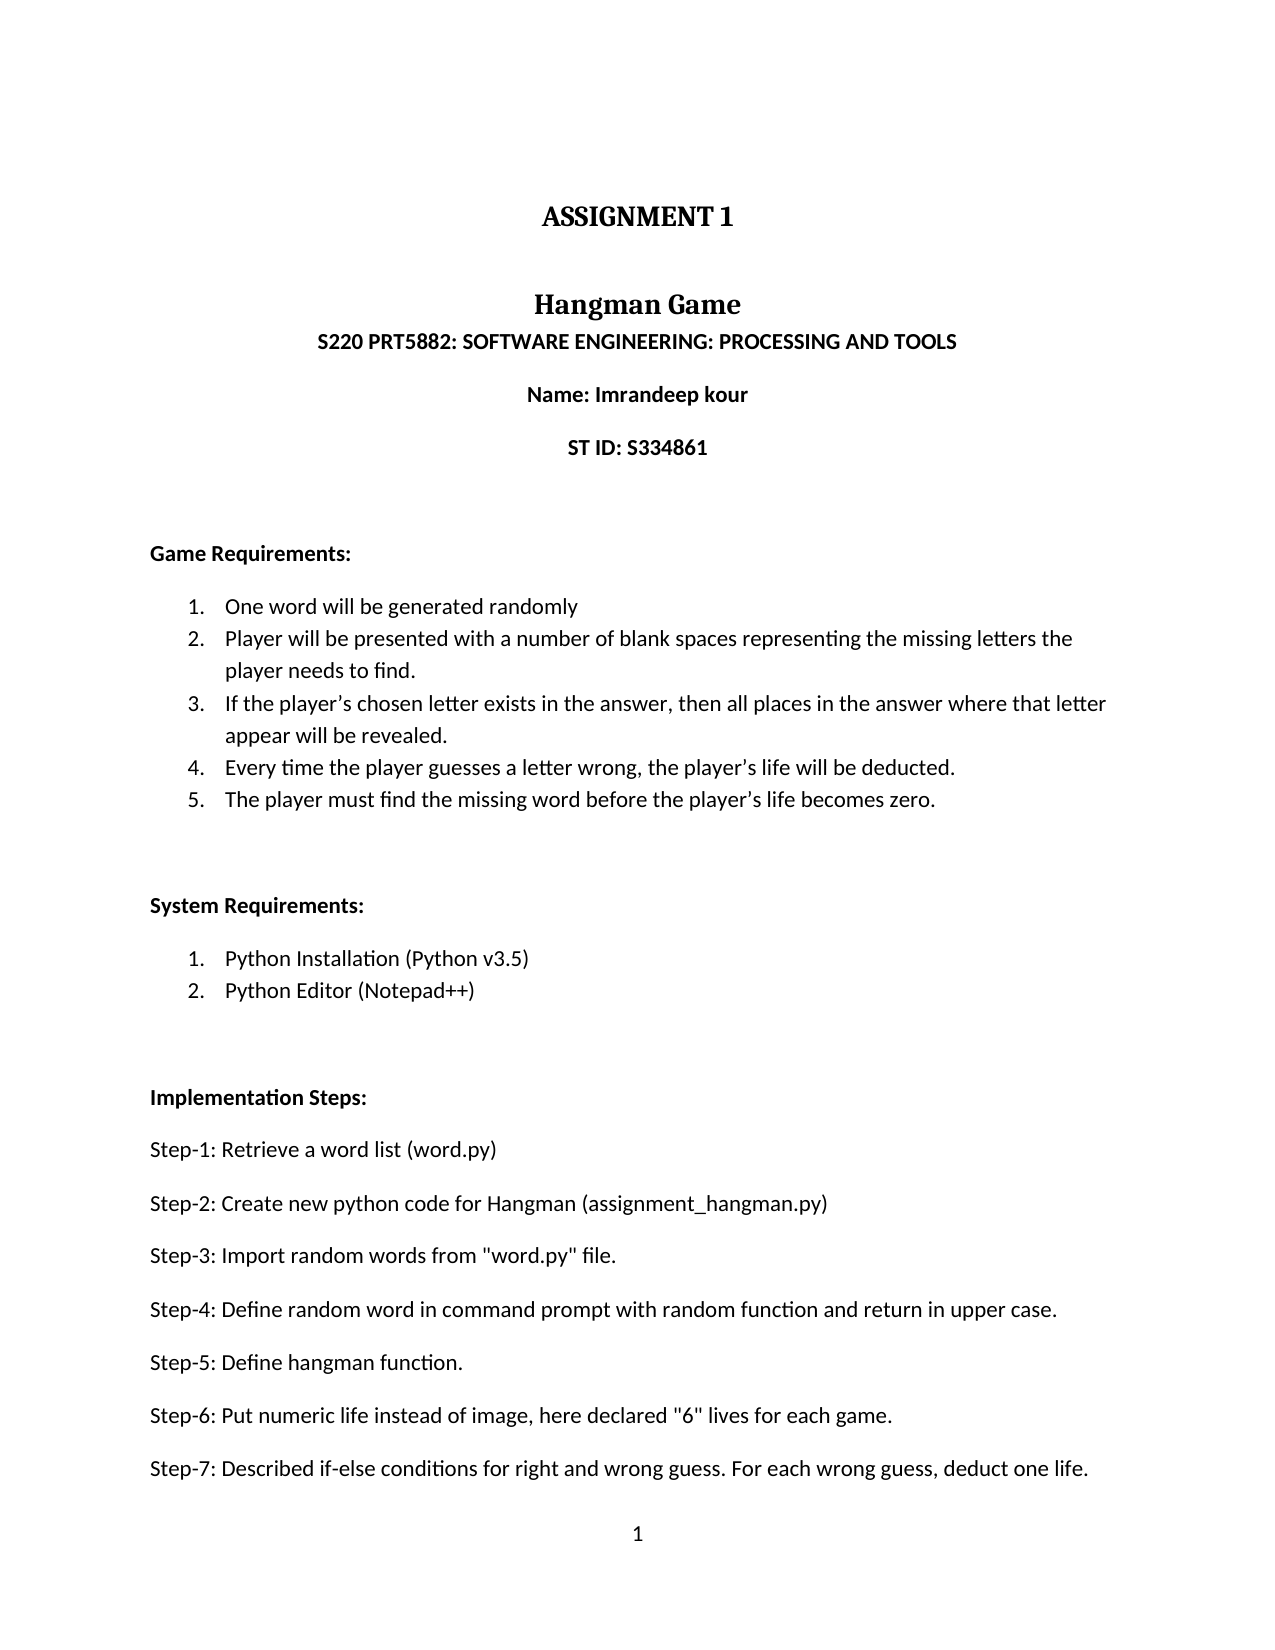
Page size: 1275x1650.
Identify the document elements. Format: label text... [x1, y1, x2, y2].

list Every time the player guesses a letter wrong, the player’s life will be deducted. [187, 753, 1125, 781]
text Game Requirements: [150, 539, 1125, 567]
text Step-7: Described if-else conditions for right and wrong guess. For each wrong guess, deduct one life. [150, 1454, 1125, 1482]
text Step-6: Put numeric life instead of image, here declared "6" lives for each game. [150, 1401, 1125, 1429]
text Step-1: Retrieve a word list (word.py) [150, 1136, 1125, 1164]
list Python Installation (Python v3.5) [187, 944, 1125, 972]
text Step-4: Define random word in command prompt with random function and return in upper case. [150, 1295, 1125, 1323]
list The player must find the missing word before the player’s life becomes zero. [187, 785, 1125, 813]
list If the player’s chosen letter exists in the answer, then all places in the answer where that letter appear will be revealed. [187, 689, 1125, 749]
text Name: Imrandeep kour [150, 380, 1125, 408]
text S220 PRT5882: SOFTWARE ENGINEERING: PROCESSING AND TOOLS [150, 327, 1125, 355]
text Step-5: Define hangman function. [150, 1348, 1125, 1376]
text Step-2: Create new python code for Hangman (assignment_hangman.py) [150, 1189, 1125, 1217]
list Python Editor (Notepad++) [187, 977, 1125, 1004]
text ST ID: S334861 [150, 433, 1125, 461]
text System Requirements: [150, 891, 1125, 919]
text Implementation Steps: [150, 1083, 1125, 1111]
text Step-3: Import random words from "word.py" file. [150, 1242, 1125, 1270]
subtitle Hangman Game [150, 288, 1125, 322]
list One word will be generated randomly [187, 592, 1125, 620]
list Player will be presented with a number of blank spaces representing the missing letters the player needs to find. [187, 624, 1125, 684]
subtitle ASSIGNMENT 1 [150, 200, 1125, 233]
